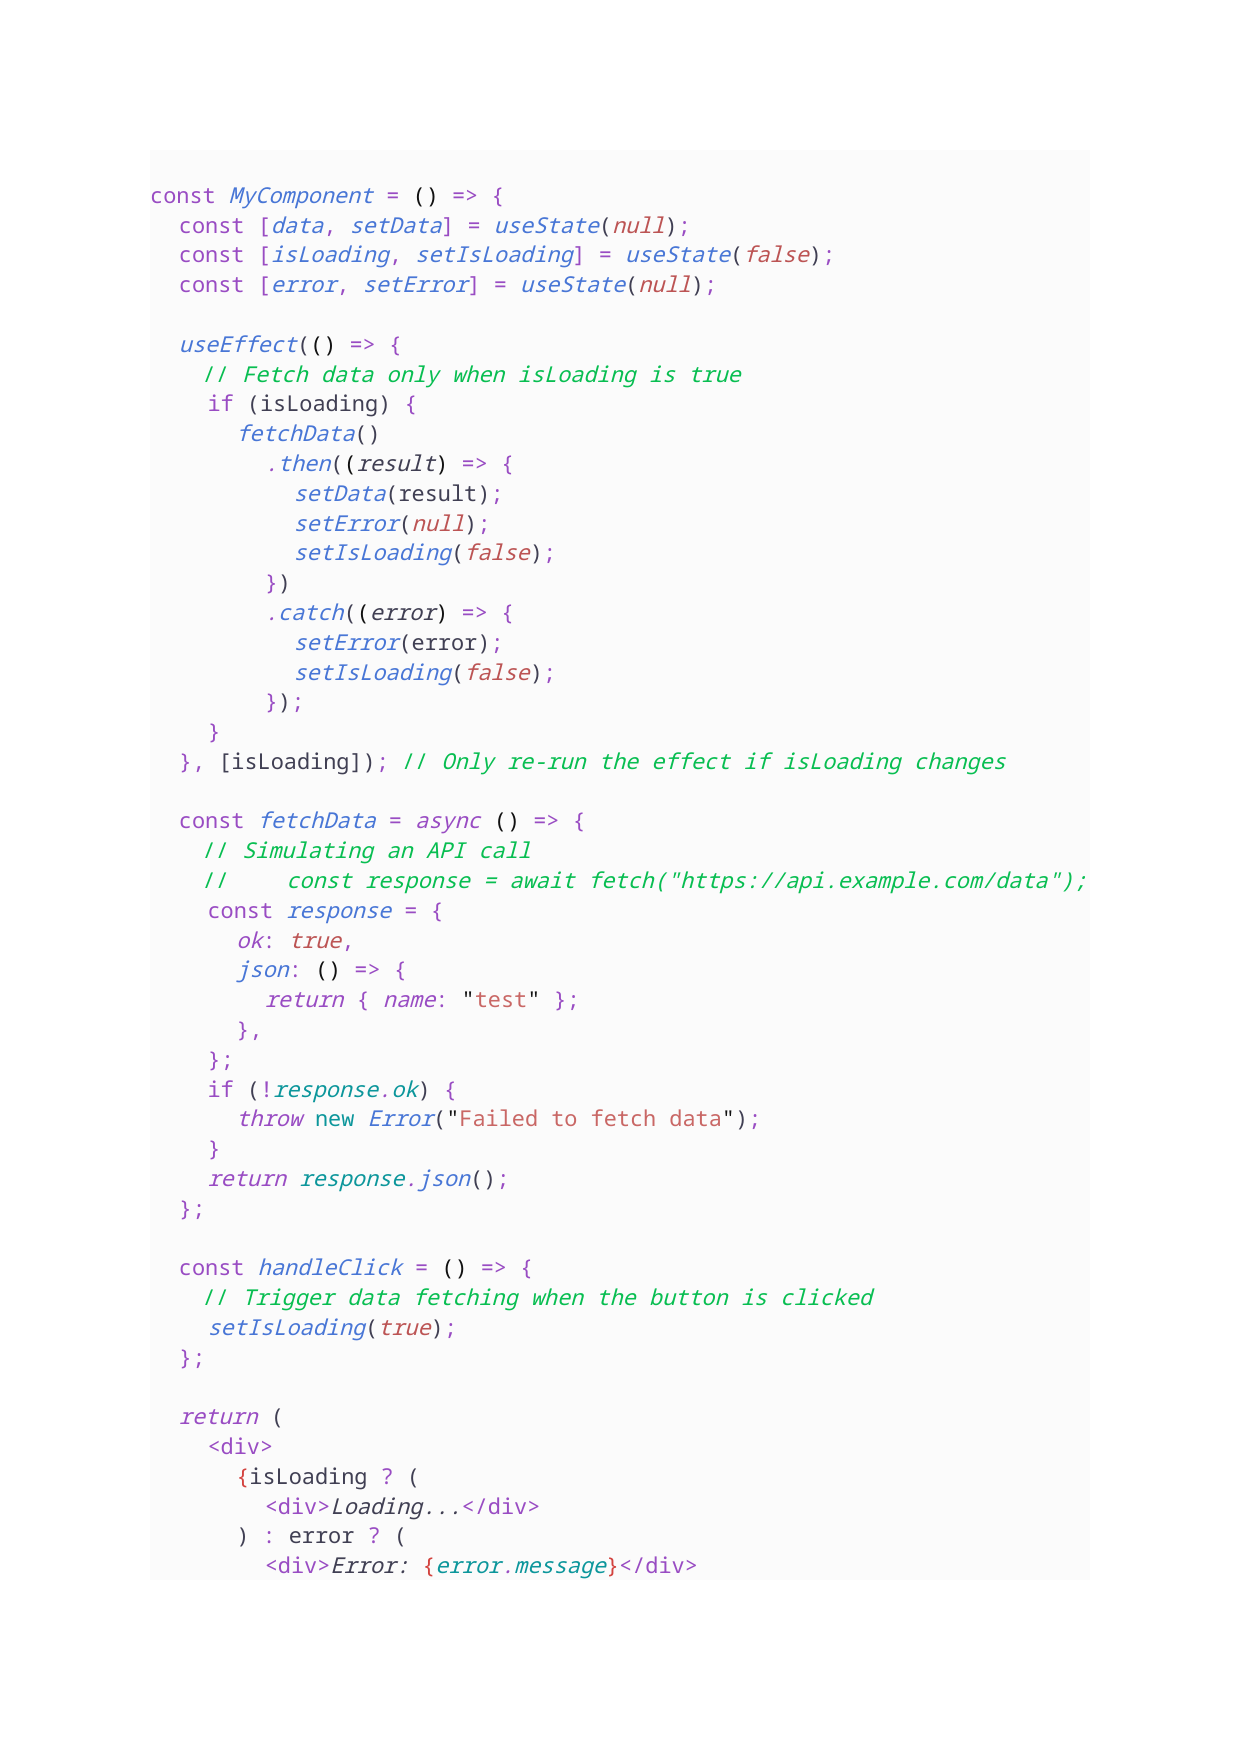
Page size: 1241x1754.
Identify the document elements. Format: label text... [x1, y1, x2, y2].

text <div> [150, 1431, 1090, 1461]
text // Simulating an API call [150, 835, 1090, 865]
text const response = { [150, 895, 1090, 924]
text return ( [150, 1401, 1090, 1431]
text setData(result); [150, 478, 1090, 507]
text setIsLoading(true); [150, 1312, 1090, 1342]
text .catch((error) => { [150, 597, 1090, 627]
text }; [150, 1193, 1090, 1222]
text }) [150, 567, 1090, 597]
text ok: true, [150, 924, 1090, 954]
text const MyComponent = () => { [150, 180, 1090, 209]
text const fetchData = async () => { [150, 805, 1090, 835]
text // Trigger data fetching when the button is clicked [150, 1282, 1090, 1312]
text return response.json(); [150, 1163, 1090, 1193]
text .then((result) => { [150, 448, 1090, 478]
text } [150, 1133, 1090, 1163]
text const [data, setData] = useState(null); [150, 209, 1090, 239]
text throw new Error("Failed to fetch data"); [150, 1103, 1090, 1133]
text <div>Loading...</div> [150, 1491, 1090, 1520]
text setIsLoading(false); [150, 656, 1090, 686]
text }); [150, 686, 1090, 716]
text } [150, 716, 1090, 746]
text if (!response.ok) { [150, 1073, 1090, 1103]
text {isLoading ? ( [150, 1461, 1090, 1491]
text }; [150, 1044, 1090, 1073]
text fetchData() [150, 418, 1090, 448]
text const [isLoading, setIsLoading] = useState(false); [150, 239, 1090, 269]
text setError(error); [150, 627, 1090, 656]
text // Fetch data only when isLoading is true [150, 358, 1090, 388]
text const [error, setError] = useState(null); [150, 269, 1090, 299]
text }; [150, 1342, 1090, 1371]
text <div>Error: {error.message}</div> [150, 1550, 1090, 1580]
text return { name: "test" }; [150, 984, 1090, 1014]
text if (isLoading) { [150, 388, 1090, 418]
text setError(null); [150, 507, 1090, 537]
text const handleClick = () => { [150, 1252, 1090, 1282]
text // const response = await fetch("https://api.example.com/data"); [150, 865, 1090, 895]
text json: () => { [150, 954, 1090, 984]
text setIsLoading(false); [150, 537, 1090, 567]
text }, [isLoading]); // Only re-run the effect if isLoading changes [150, 746, 1090, 776]
text }, [150, 1014, 1090, 1044]
text ) : error ? ( [150, 1520, 1090, 1550]
text useEffect(() => { [150, 329, 1090, 358]
